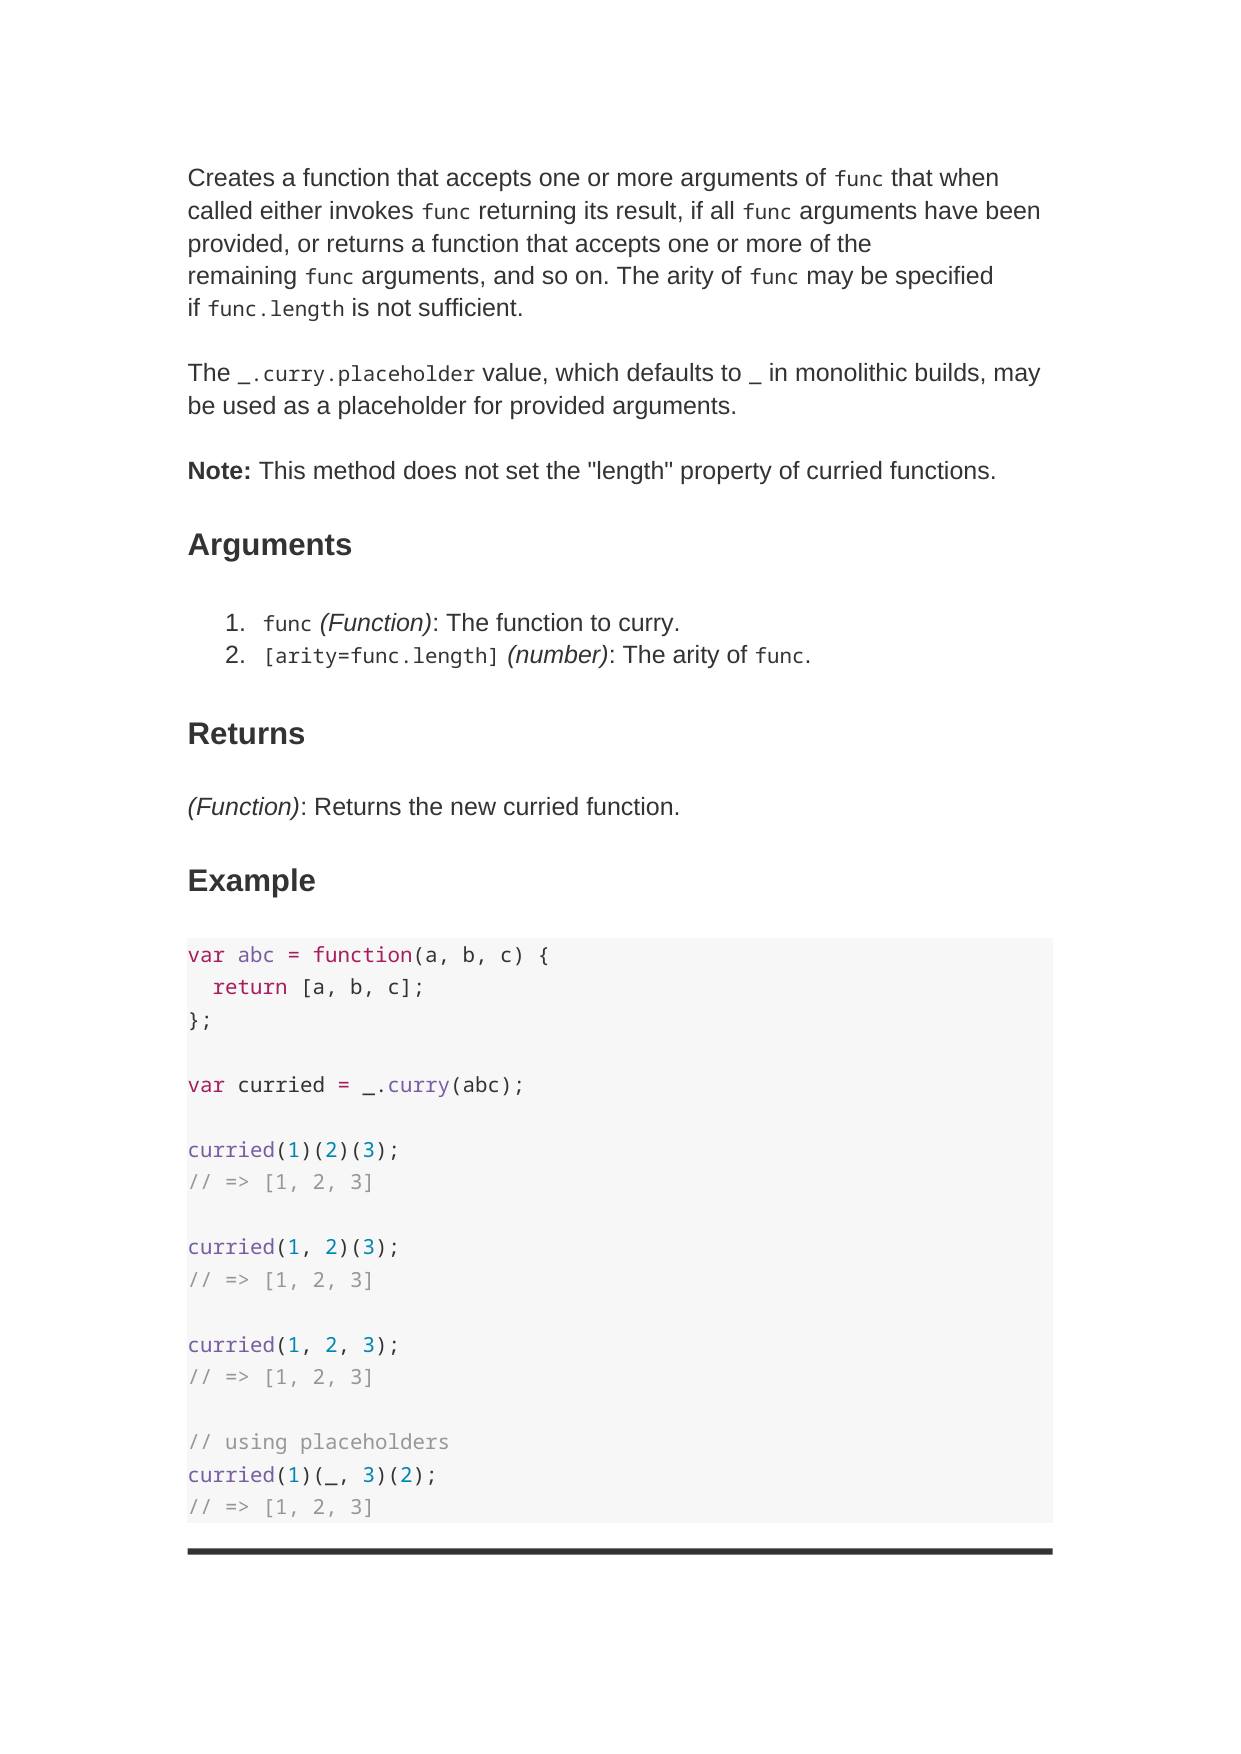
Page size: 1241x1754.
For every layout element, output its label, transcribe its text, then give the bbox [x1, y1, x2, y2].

list func (Function): The function to curry. [225, 606, 1053, 639]
text // => [1, 2, 3] [187, 1490, 1053, 1523]
text // using placeholders [187, 1425, 1053, 1458]
text // => [1, 2, 3] [187, 1360, 1053, 1393]
text curried(1, 2, 3); [187, 1328, 1053, 1360]
text curried(1)(2)(3); [187, 1133, 1053, 1165]
text Creates a function that accepts one or more arguments of func that when called either invokes func returning its result, if all func arguments have been provided, or returns a function that accepts one or more of the remaining func arguments, and so on. The arity of func may be specified if func.length is not sufficient. The _.curry.placeholder value, which defaults to _ in monolithic builds, may be used as a placeholder for provided arguments. Note: This method does not set the "length" property of curried functions. [187, 162, 1053, 487]
text Example [187, 848, 1053, 913]
text curried(1, 2)(3); [187, 1230, 1053, 1263]
text curried(1)(_, 3)(2); [187, 1458, 1053, 1490]
text var abc = function(a, b, c) { [187, 938, 1053, 970]
list [arity=func.length] (number): The arity of func. [225, 639, 1053, 671]
text // => [1, 2, 3] [187, 1165, 1053, 1198]
text // => [1, 2, 3] [187, 1263, 1053, 1295]
text Returns [187, 700, 1053, 765]
text Arguments [187, 512, 1053, 577]
text }; [187, 1003, 1053, 1035]
text (Function): Returns the new curried function. [187, 790, 1053, 823]
text return [a, b, c]; [187, 970, 1053, 1003]
text var curried = _.curry(abc); [187, 1068, 1053, 1100]
